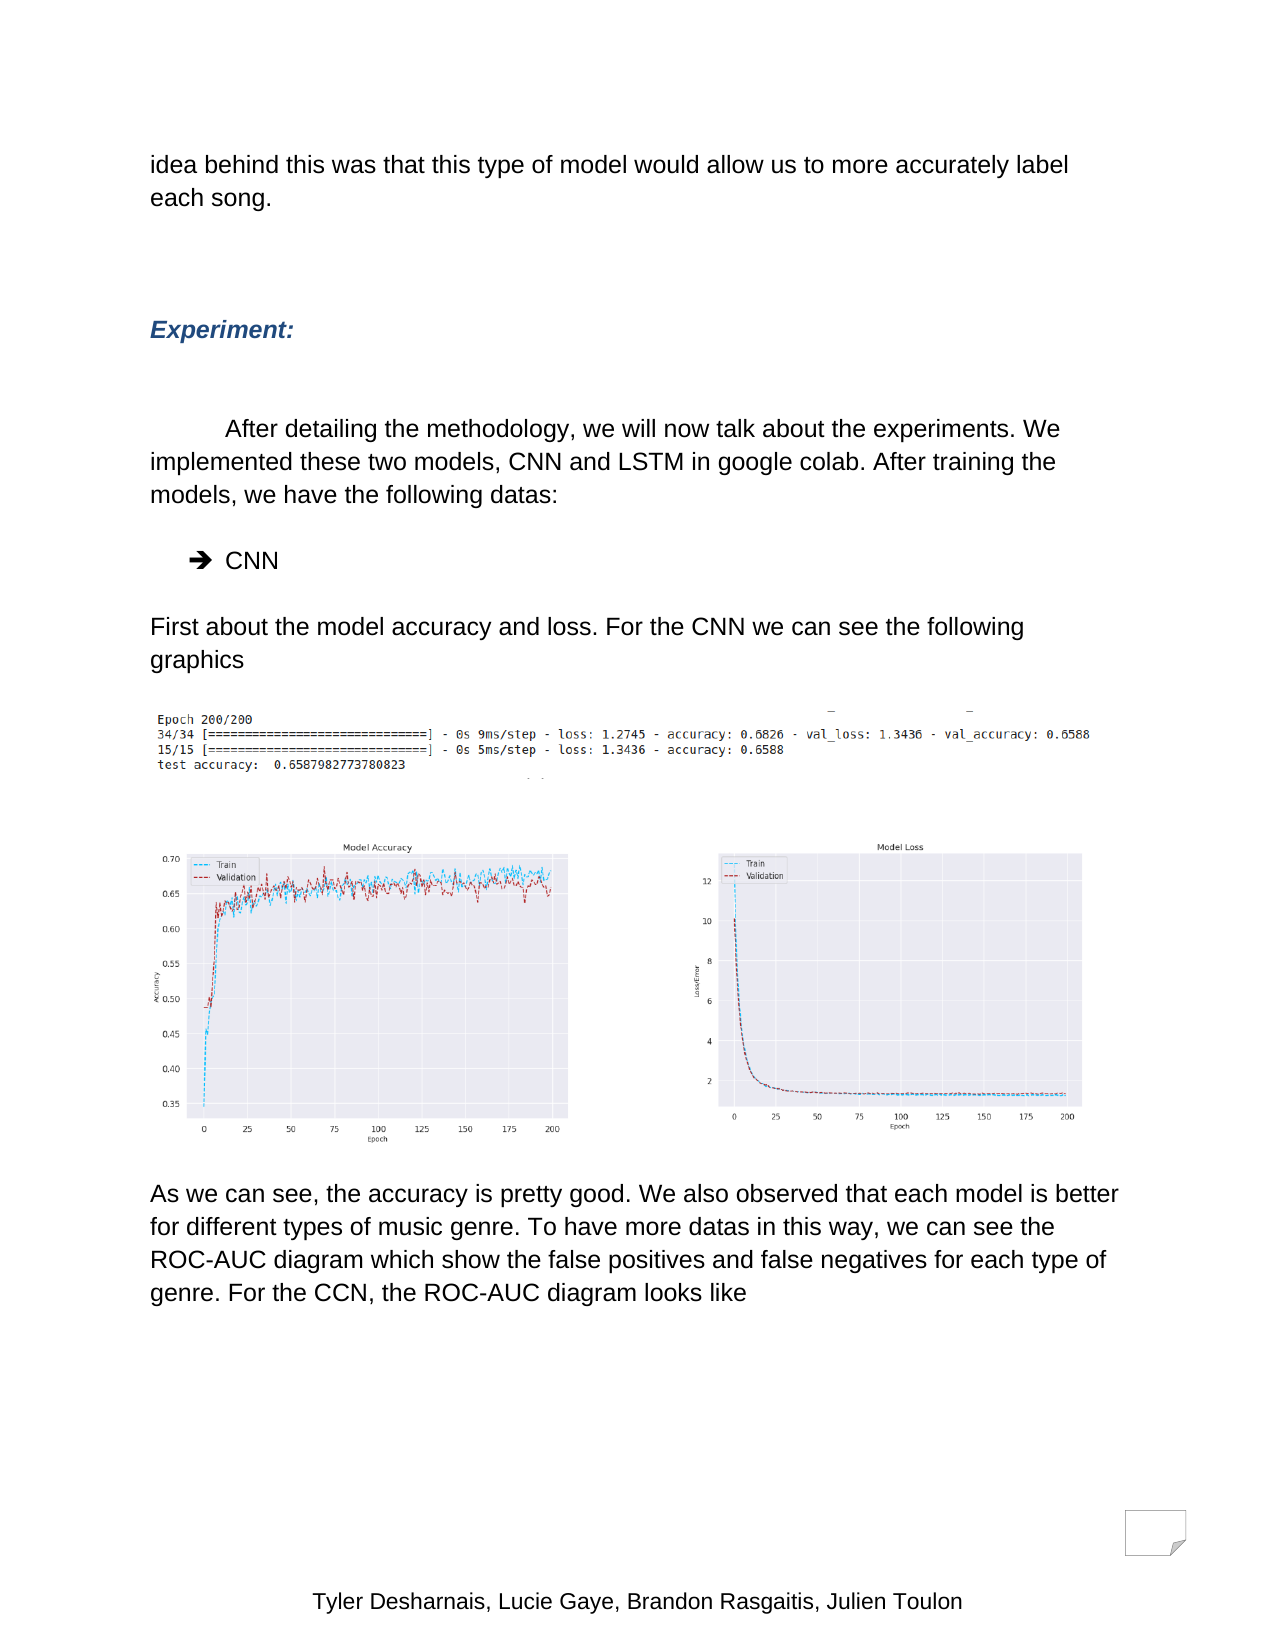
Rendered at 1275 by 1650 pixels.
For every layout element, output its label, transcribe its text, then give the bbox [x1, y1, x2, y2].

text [150, 150, 1125, 212]
text After detailing the methodology, we will now talk about the experiments. We implemented these two models, CNN and LSTM in google colab. After training the models, we have the following datas: [150, 414, 1125, 509]
picture [690, 841, 1085, 1133]
text Experiment: [150, 315, 1125, 344]
picture [150, 711, 1125, 779]
text First about the model accuracy and loss. For the CNN we can see the following graphics [150, 612, 1125, 674]
list CNN [187, 546, 1125, 575]
text As we can see, the accuracy is pretty good. We also observed that each model is better for different types of music genre. To have more datas in this way, we can see the ROC-AUC diagram which show the false positives and false negatives for each type of genre. For the CCN, the ROC-AUC diagram looks like [150, 1179, 1125, 1307]
picture [150, 840, 570, 1146]
